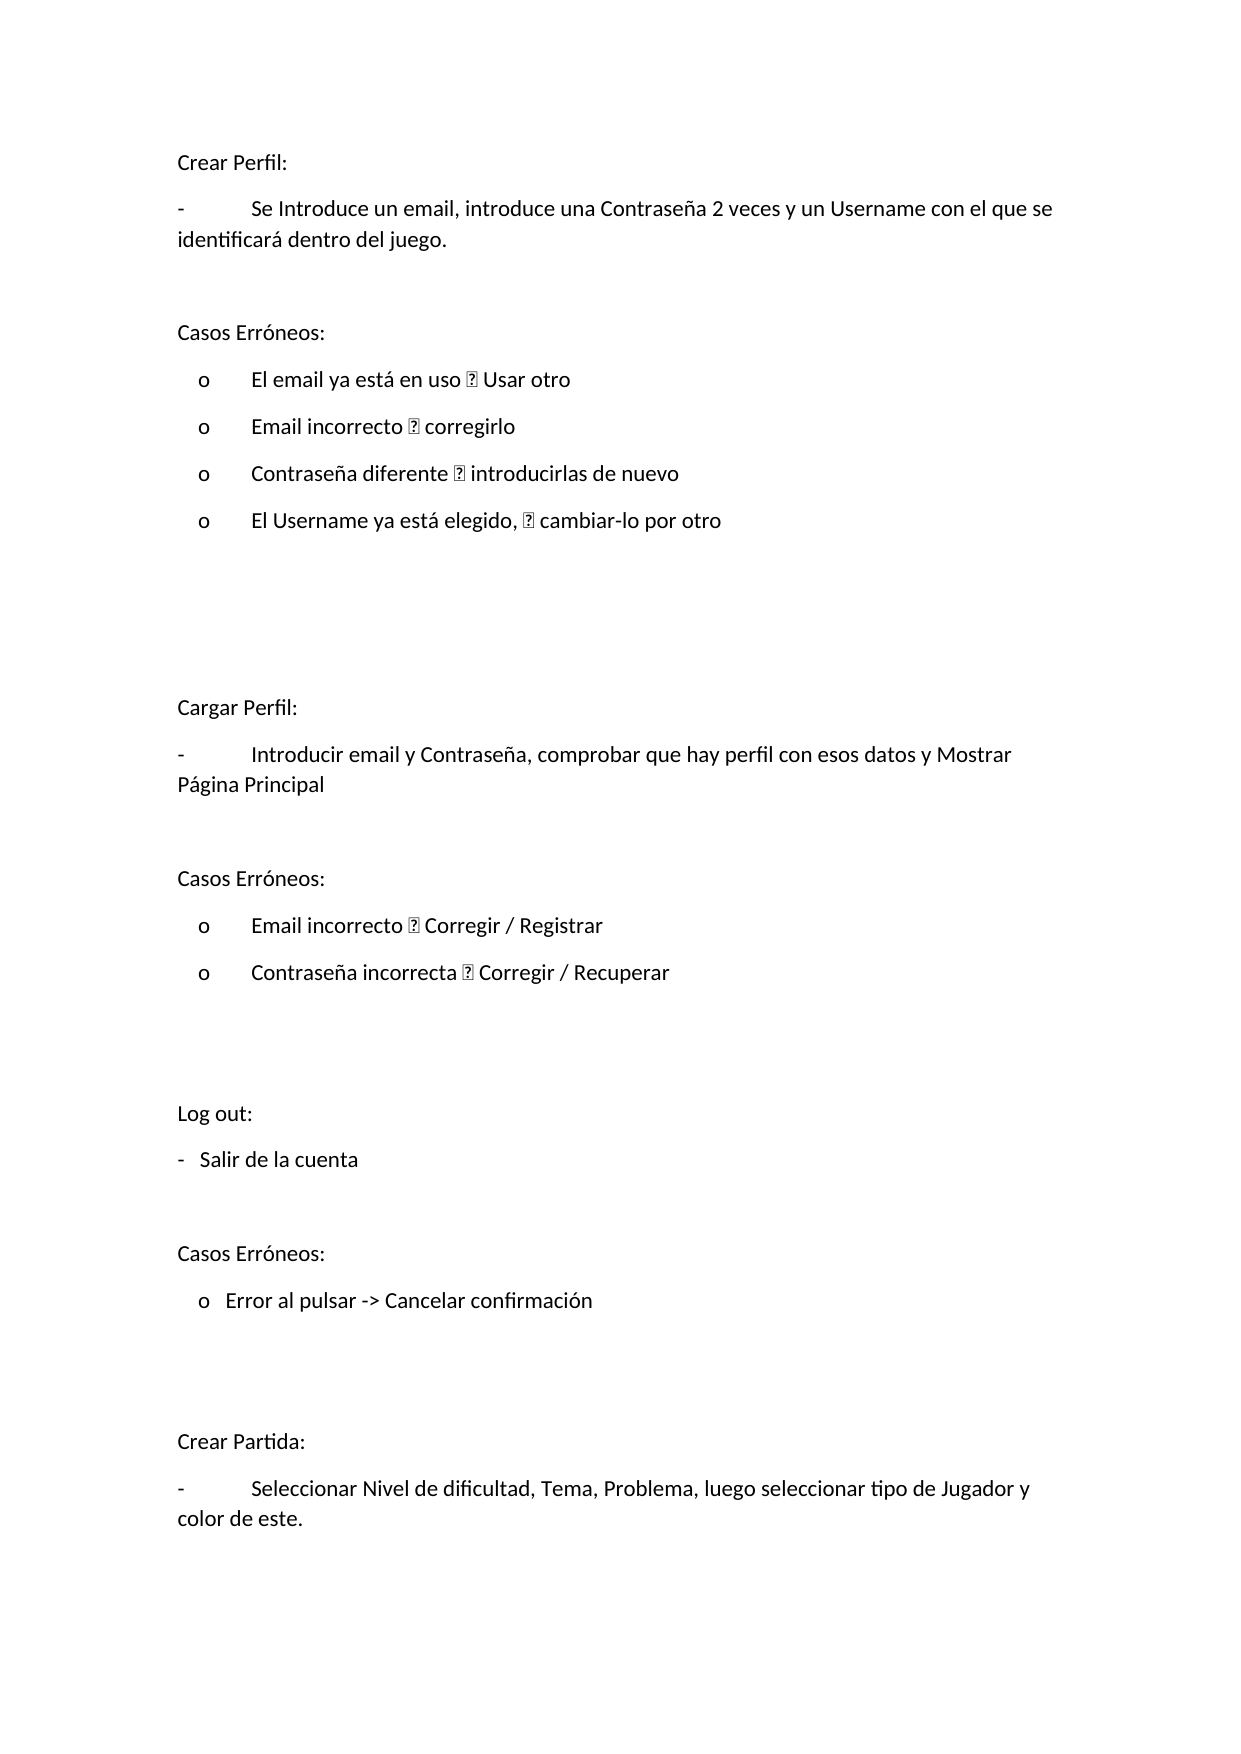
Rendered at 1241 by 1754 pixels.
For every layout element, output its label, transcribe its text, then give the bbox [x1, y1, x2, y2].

text Log out: [177, 1099, 1063, 1127]
text Crear Perfil: [177, 148, 1063, 176]
text o Email incorrecto  Corregir / Registrar [177, 911, 1063, 939]
text o Contraseña incorrecta  Corregir / Recuperar [177, 958, 1063, 986]
text - Se Introduce un email, introduce una Contraseña 2 veces y un Username con el que se identificará dentro del juego. [177, 194, 1063, 253]
text Casos Erróneos: [177, 864, 1063, 892]
text o Email incorrecto  corregirlo [177, 412, 1063, 440]
text o Contraseña diferente  introducirlas de nuevo [177, 459, 1063, 487]
text Crear Partida: [177, 1427, 1063, 1455]
text Casos Erróneos: [177, 1239, 1063, 1267]
text - Salir de la cuenta [177, 1146, 1063, 1173]
text Cargar Perfil: [177, 693, 1063, 721]
text o Error al pulsar -> Cancelar confirmación [177, 1286, 1063, 1314]
text o El Username ya está elegido,  cambiar-lo por otro [177, 506, 1063, 534]
text - Seleccionar Nivel de dificultad, Tema, Problema, luego seleccionar tipo de Jugador y color de este. [177, 1474, 1063, 1532]
text - Introducir email y Contraseña, comprobar que hay perfil con esos datos y Mostrar Página Principal [177, 740, 1063, 798]
text o El email ya está en uso  Usar otro [177, 365, 1063, 393]
text Casos Erróneos: [177, 318, 1063, 346]
